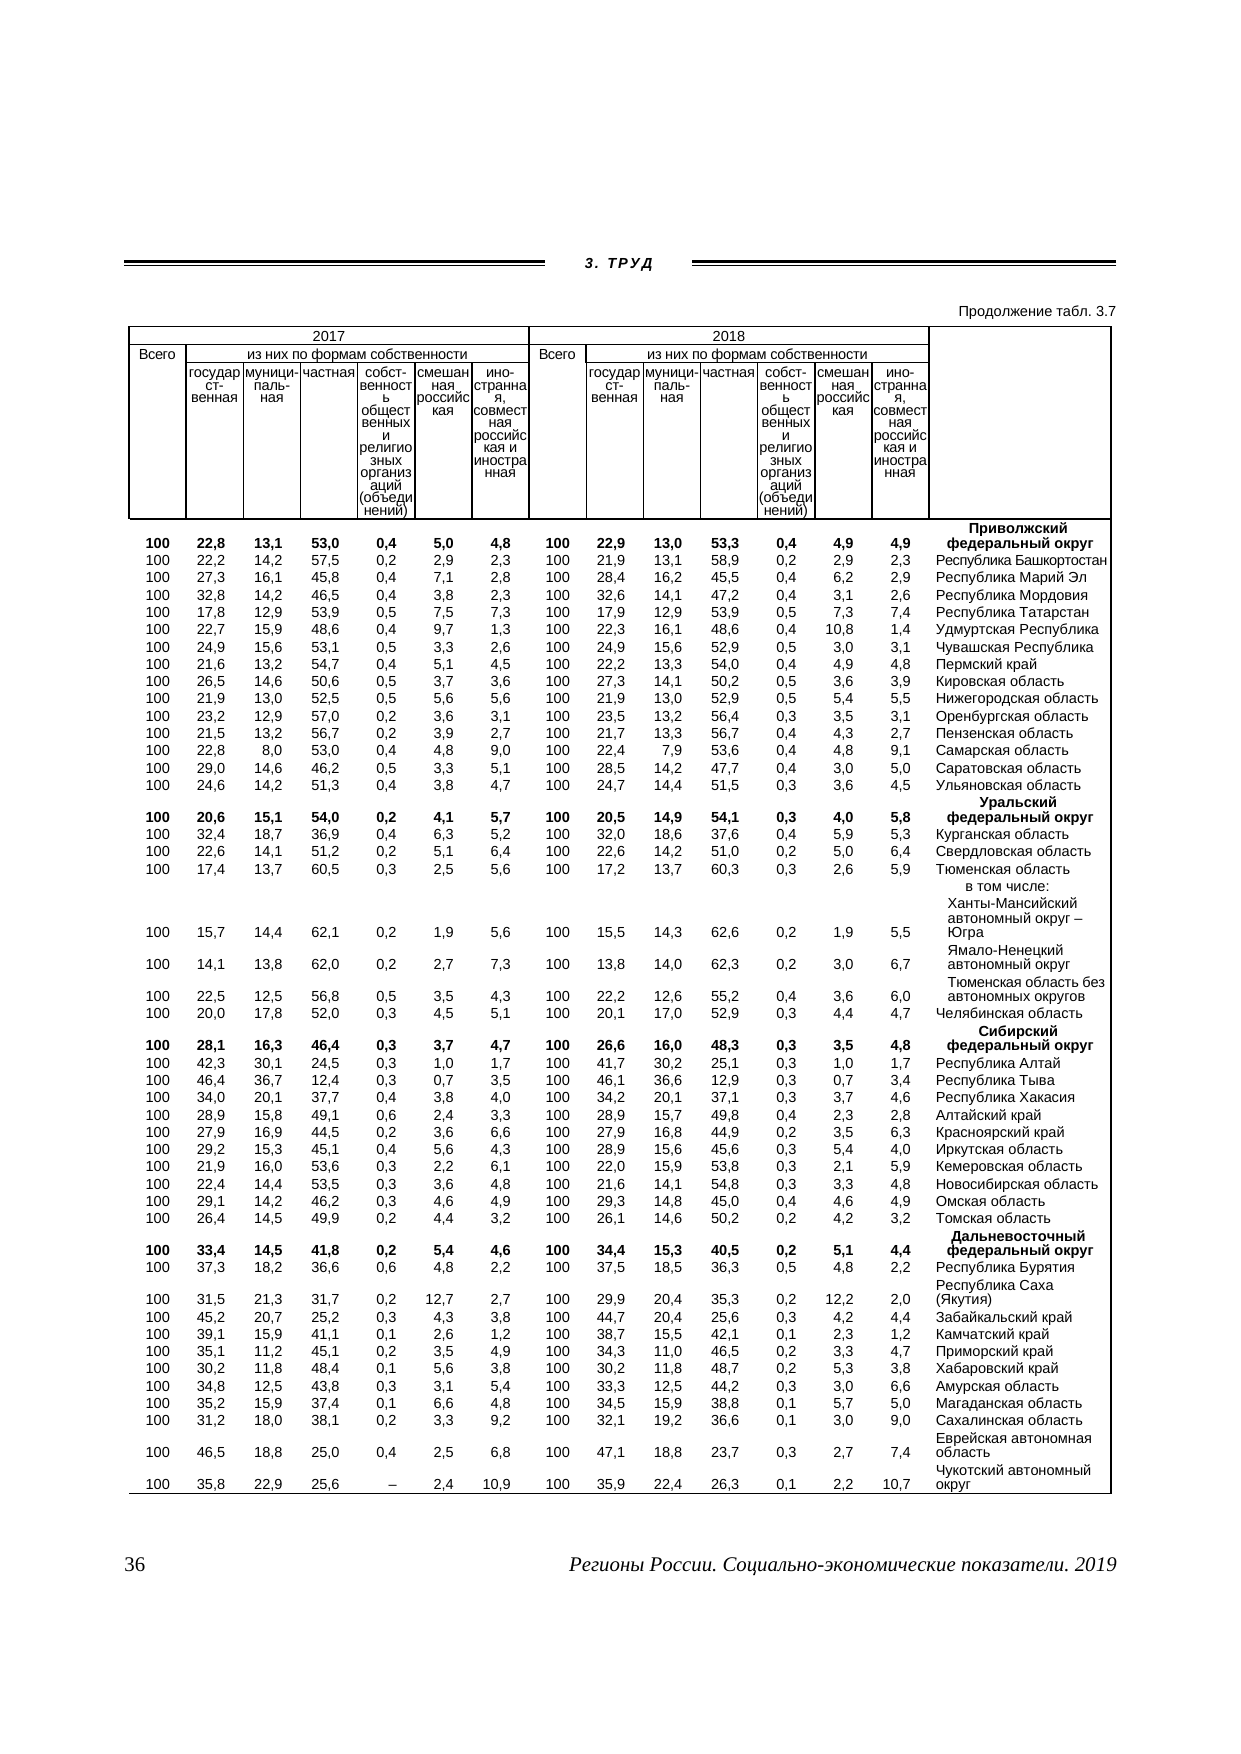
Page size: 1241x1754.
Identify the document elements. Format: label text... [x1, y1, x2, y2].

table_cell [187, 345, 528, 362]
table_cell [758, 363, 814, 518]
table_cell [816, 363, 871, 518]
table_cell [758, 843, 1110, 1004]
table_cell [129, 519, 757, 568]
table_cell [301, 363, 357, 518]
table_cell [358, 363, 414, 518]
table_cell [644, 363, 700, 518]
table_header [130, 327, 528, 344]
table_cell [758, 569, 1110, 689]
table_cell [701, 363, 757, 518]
text Продолжение табл. 3.7 [124, 303, 1116, 320]
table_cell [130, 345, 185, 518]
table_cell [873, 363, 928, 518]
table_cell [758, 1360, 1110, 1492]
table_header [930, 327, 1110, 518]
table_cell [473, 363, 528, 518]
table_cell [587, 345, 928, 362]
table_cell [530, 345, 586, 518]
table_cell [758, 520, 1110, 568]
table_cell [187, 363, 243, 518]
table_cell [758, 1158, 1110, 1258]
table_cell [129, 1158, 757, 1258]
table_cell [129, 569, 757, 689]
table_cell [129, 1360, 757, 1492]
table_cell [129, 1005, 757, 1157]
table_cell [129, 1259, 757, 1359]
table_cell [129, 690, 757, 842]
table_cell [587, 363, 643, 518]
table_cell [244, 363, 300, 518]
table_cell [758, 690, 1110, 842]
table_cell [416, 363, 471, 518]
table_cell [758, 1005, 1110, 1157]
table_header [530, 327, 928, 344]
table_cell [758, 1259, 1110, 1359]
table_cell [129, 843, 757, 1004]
